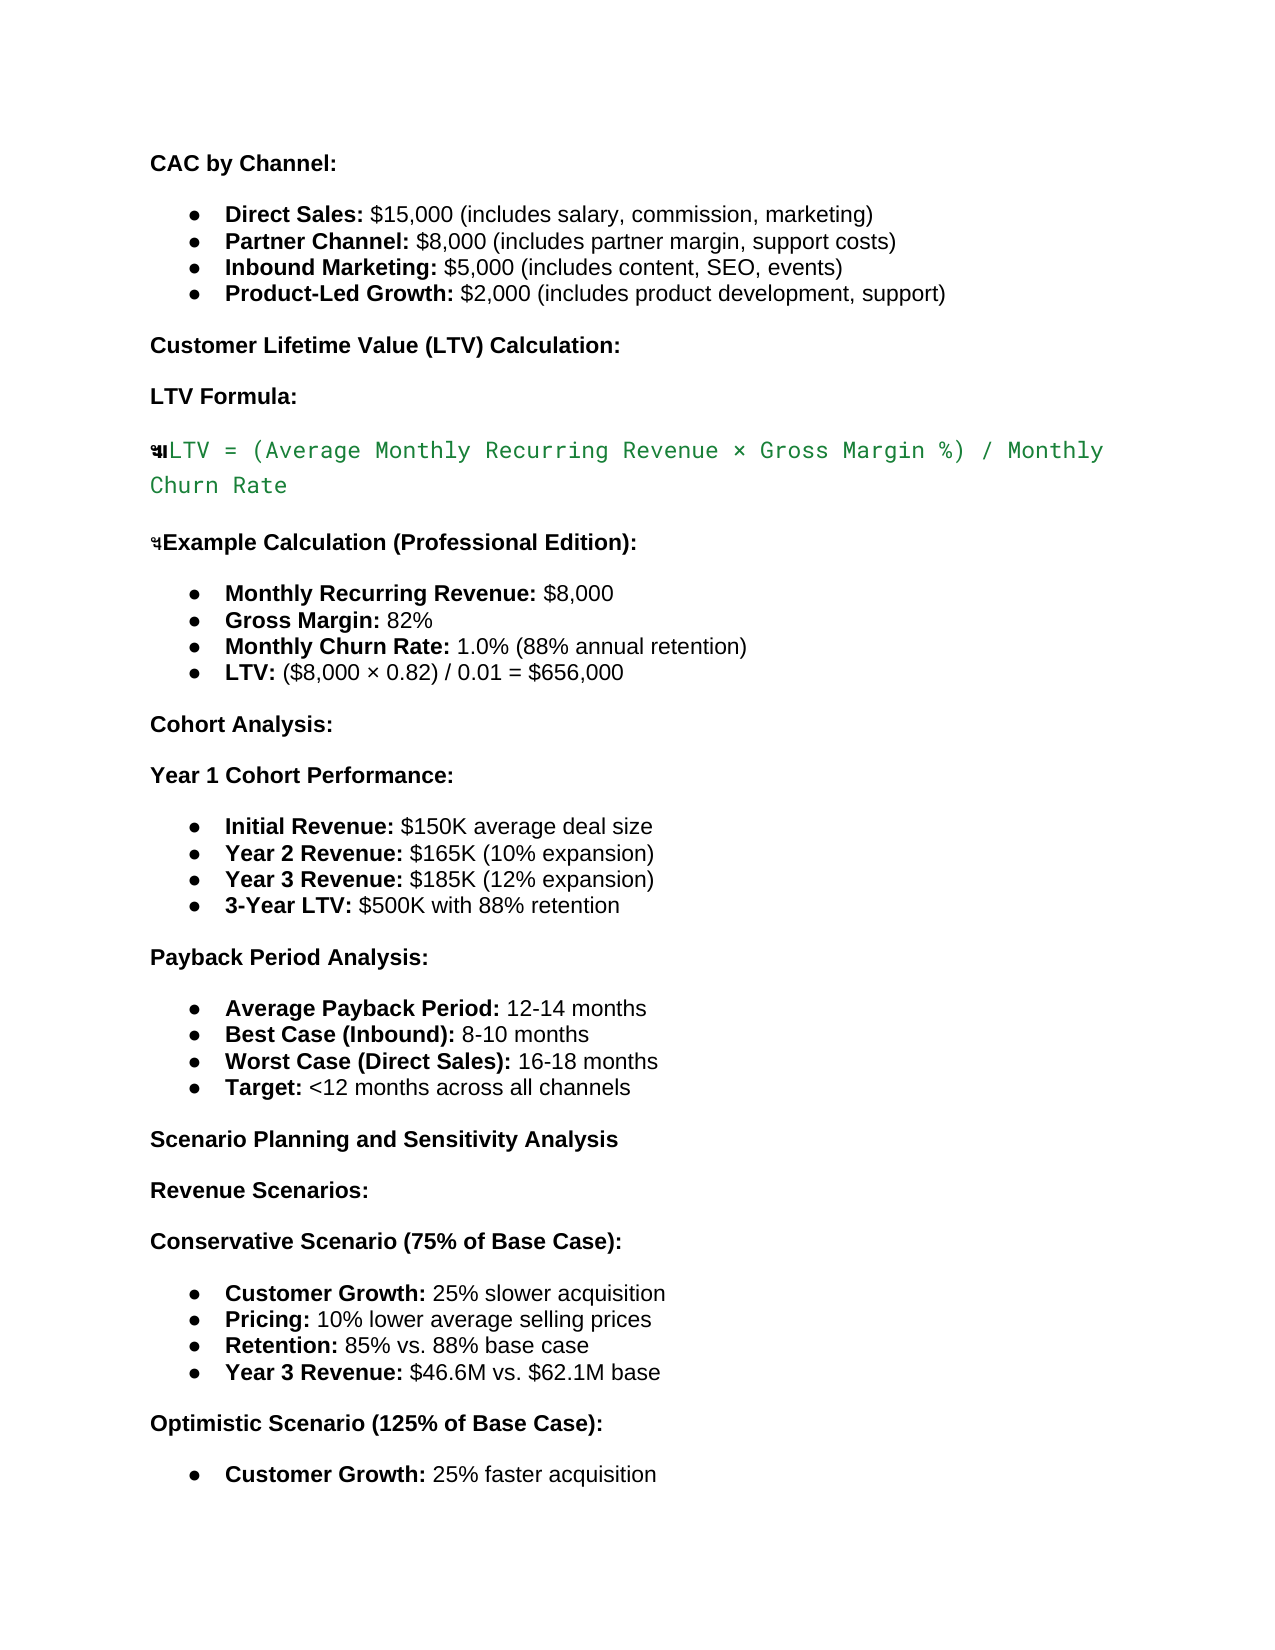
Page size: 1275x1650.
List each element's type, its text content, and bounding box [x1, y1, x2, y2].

list 3-Year LTV: $500K with 88% retention [187, 892, 1125, 919]
list Best Case (Inbound): 8-10 months [187, 1021, 1125, 1048]
list Inbound Marketing: $5,000 (includes content, SEO, events) [187, 254, 1125, 280]
list Pricing: 10% lower average selling prices [187, 1306, 1125, 1332]
list Initial Revenue: $150K average deal size [187, 813, 1125, 840]
list Year 3 Revenue: $46.6M vs. $62.1M base [187, 1359, 1125, 1385]
list Average Payback Period: 12-14 months [187, 995, 1125, 1021]
text Optimistic Scenario (125% of Base Case): [150, 1410, 1125, 1436]
list Year 3 Revenue: $185K (12% expansion) [187, 866, 1125, 892]
list Year 2 Revenue: $165K (10% expansion) [187, 840, 1125, 866]
subtitle Scenario Planning and Sensitivity Analysis [150, 1126, 1125, 1152]
list Retention: 85% vs. 88% base case [187, 1332, 1125, 1359]
list Worst Case (Direct Sales): 16-18 months [187, 1048, 1125, 1074]
list Customer Growth: 25% faster acquisition [187, 1461, 1125, 1488]
text LTV Formula: [150, 383, 1125, 409]
text Customer Lifetime Value (LTV) Calculation: [150, 332, 1125, 358]
list Direct Sales: $15,000 (includes salary, commission, marketing) [187, 201, 1125, 228]
text Year 1 Cohort Performance: [150, 762, 1125, 788]
list Customer Growth: 25% slower acquisition [187, 1279, 1125, 1306]
text Payback Period Analysis: [150, 944, 1125, 970]
text LTV = (Average Monthly Recurring Revenue × Gross Margin %) / Monthly Churn Rate [150, 434, 1125, 499]
list Monthly Recurring Revenue: $8,000 [187, 580, 1125, 607]
list LTV: ($8,000 × 0.82) / 0.01 = $656,000 [187, 659, 1125, 686]
text Example Calculation (Professional Edition): [150, 529, 1125, 555]
text Cohort Analysis: [150, 711, 1125, 737]
list Partner Channel: $8,000 (includes partner margin, support costs) [187, 228, 1125, 254]
text Conservative Scenario (75% of Base Case): [150, 1228, 1125, 1254]
list Monthly Churn Rate: 1.0% (88% annual retention) [187, 633, 1125, 659]
list Gross Margin: 82% [187, 607, 1125, 633]
list Target: <12 months across all channels [187, 1074, 1125, 1101]
text Revenue Scenarios: [150, 1177, 1125, 1203]
text CAC by Channel: [150, 150, 1125, 176]
list Product-Led Growth: $2,000 (includes product development, support) [187, 280, 1125, 307]
